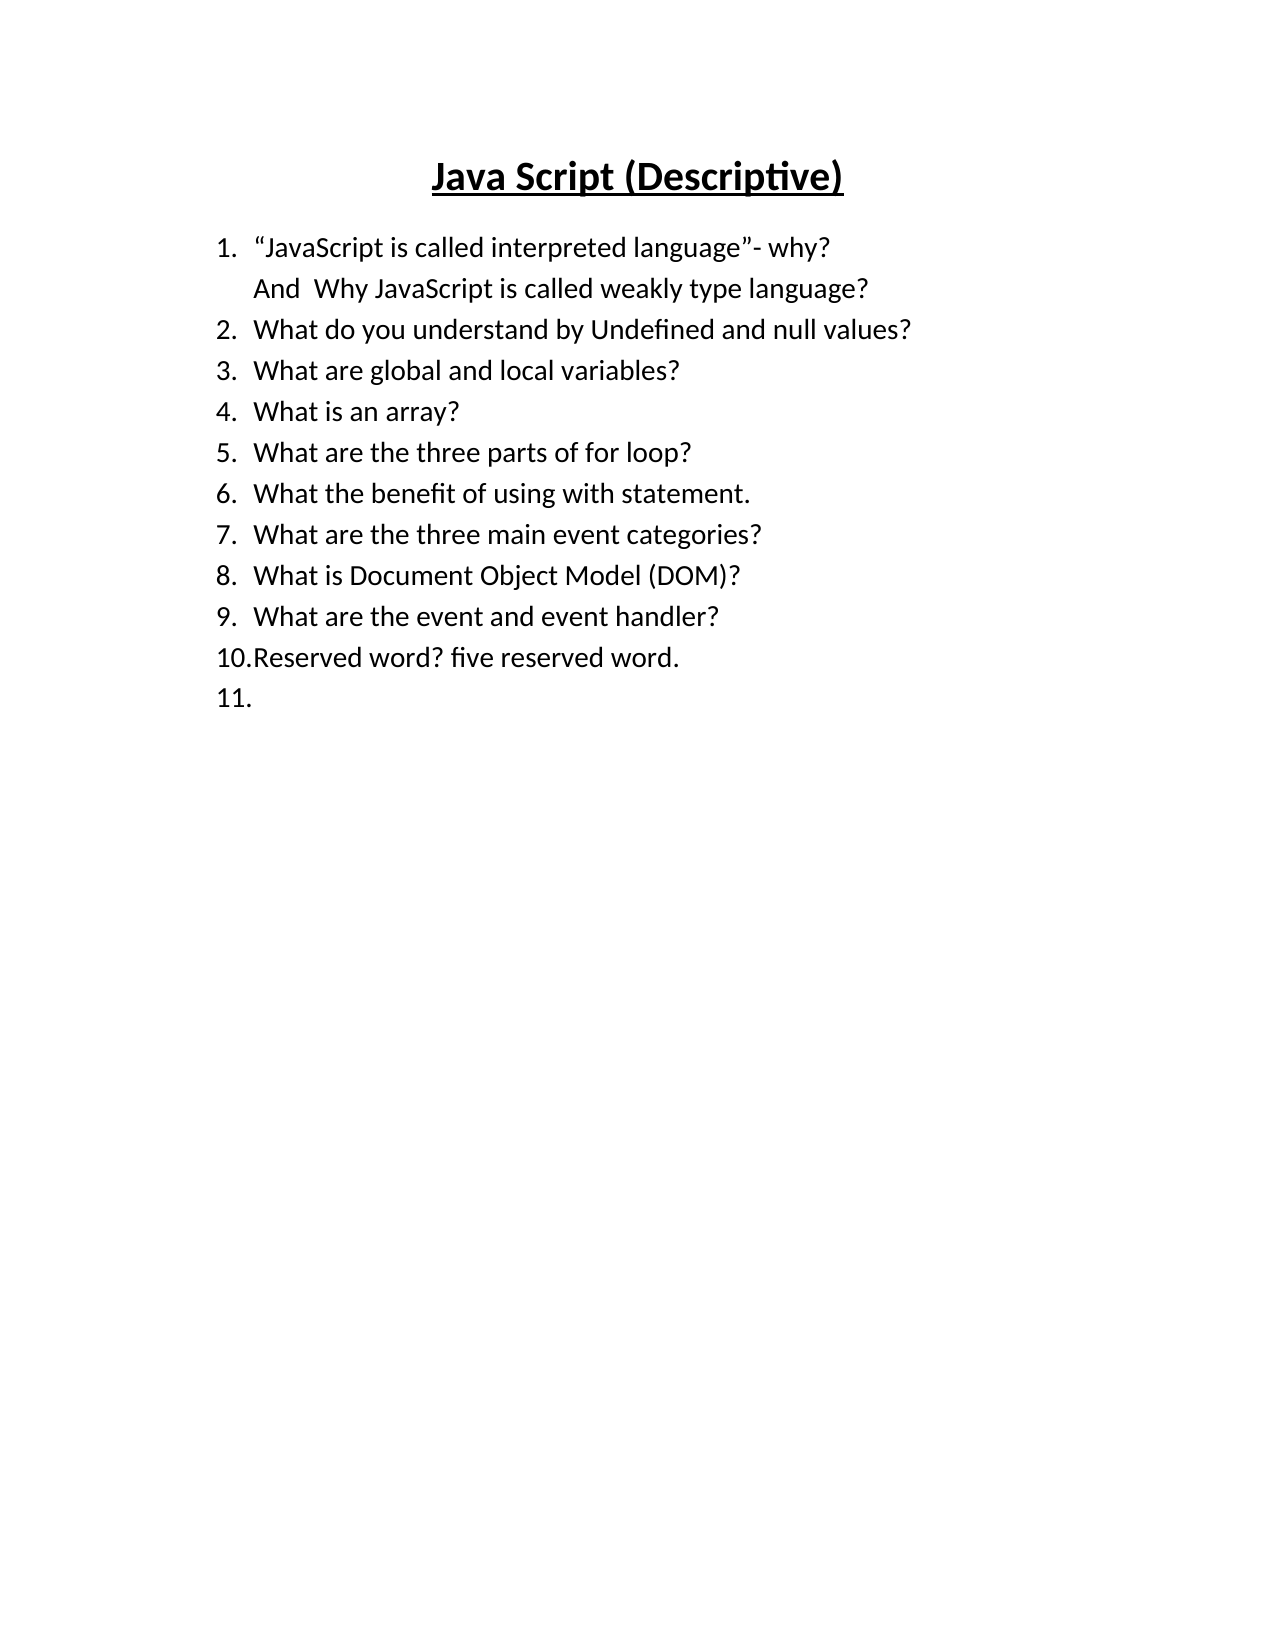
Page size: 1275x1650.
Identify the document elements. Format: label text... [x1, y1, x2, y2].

list What do you understand by Undefined and null values? [216, 311, 1125, 347]
list “JavaScript is called interpreted language”- why? [216, 229, 1125, 265]
text Java Script (Descriptive) [150, 150, 1125, 201]
list And Why JavaScript is called weakly type language? [253, 270, 1125, 306]
list Reserved word? five reserved word. [216, 639, 1125, 674]
list What are global and local variables? [216, 352, 1125, 388]
list What is Document Object Model (DOM)? [216, 557, 1125, 592]
list What are the event and event handler? [216, 598, 1125, 633]
list What is an array? [216, 393, 1125, 429]
list What are the three parts of for loop? [216, 434, 1125, 469]
list What the benefit of using with statement. [216, 475, 1125, 511]
list What are the three main event categories? [216, 516, 1125, 551]
